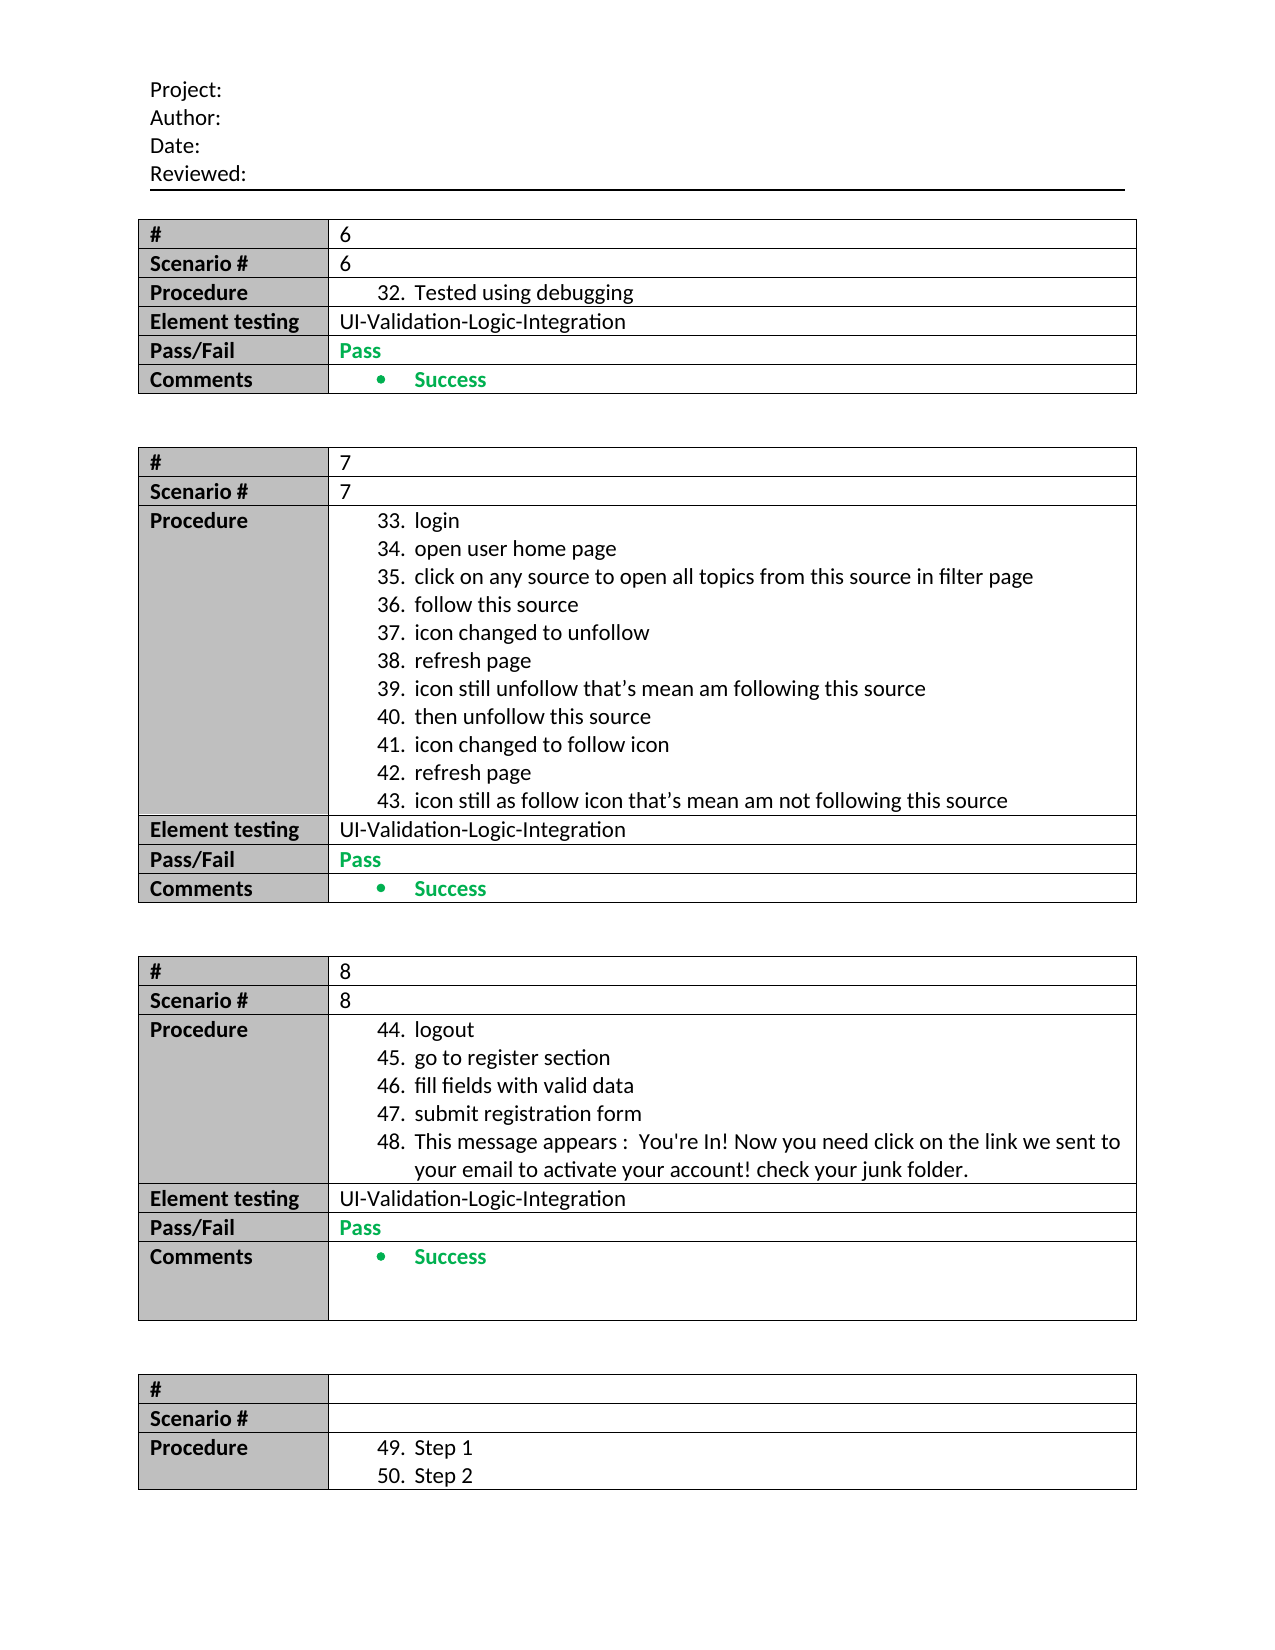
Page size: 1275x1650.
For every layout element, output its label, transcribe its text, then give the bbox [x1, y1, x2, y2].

table_cell Pass [329, 845, 1136, 873]
table_header # [139, 448, 328, 476]
table_cell UI-Validation-Logic-Integration [329, 1184, 1136, 1212]
table_cell Procedure [139, 278, 328, 306]
table_cell Scenario # [139, 249, 328, 277]
table_header [329, 1375, 1136, 1403]
table_header 6 [329, 220, 1136, 248]
table_cell Success [329, 874, 1136, 902]
table_cell Element testing [139, 1184, 328, 1212]
table_cell Comments [139, 874, 328, 902]
table_cell Comments [139, 365, 328, 393]
table_cell Pass/Fail [139, 336, 328, 364]
table_cell 7 [329, 477, 1136, 505]
table_header # [139, 957, 328, 985]
table_cell UI-Validation-Logic-Integration [329, 307, 1136, 335]
table_cell Success [329, 1242, 1136, 1320]
table_cell 6 [329, 249, 1136, 277]
table_cell Scenario # [139, 1404, 328, 1432]
table_header # [139, 220, 328, 248]
table_cell Success [329, 365, 1136, 393]
table_header # [139, 1375, 328, 1403]
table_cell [329, 1433, 1136, 1489]
table_cell Procedure [139, 1015, 328, 1183]
table_cell Pass/Fail [139, 1213, 328, 1241]
table_cell Scenario # [139, 986, 328, 1014]
table_header 7 [329, 448, 1136, 476]
table_cell logout go to register section fill fields with valid data submit registration form This message appears : You're In! Now you need click on the link we sent to your email to activate your account! check your junk folder. [329, 1015, 1136, 1183]
table_cell Element testing [139, 307, 328, 335]
table_header 8 [329, 957, 1136, 985]
table_cell Procedure [139, 506, 328, 814]
table_cell Scenario # [139, 477, 328, 505]
table_cell Element testing [139, 816, 328, 844]
table_cell Procedure [139, 1433, 328, 1489]
table_cell Pass/Fail [139, 845, 328, 873]
table_cell [329, 1404, 1136, 1432]
table_cell Pass [329, 336, 1136, 364]
table_cell Pass [329, 1213, 1136, 1241]
table_cell Comments [139, 1242, 328, 1320]
table_cell 8 [329, 986, 1136, 1014]
table_cell login open user home page click on any source to open all topics from this source in filter page follow this source icon changed to unfollow refresh page icon still unfollow that’s mean am following this source then unfollow this source icon changed to follow icon refresh page icon still as follow icon that’s mean am not following this source [329, 506, 1136, 814]
table_cell UI-Validation-Logic-Integration [329, 816, 1136, 844]
table_cell Tested using debugging [329, 278, 1136, 306]
